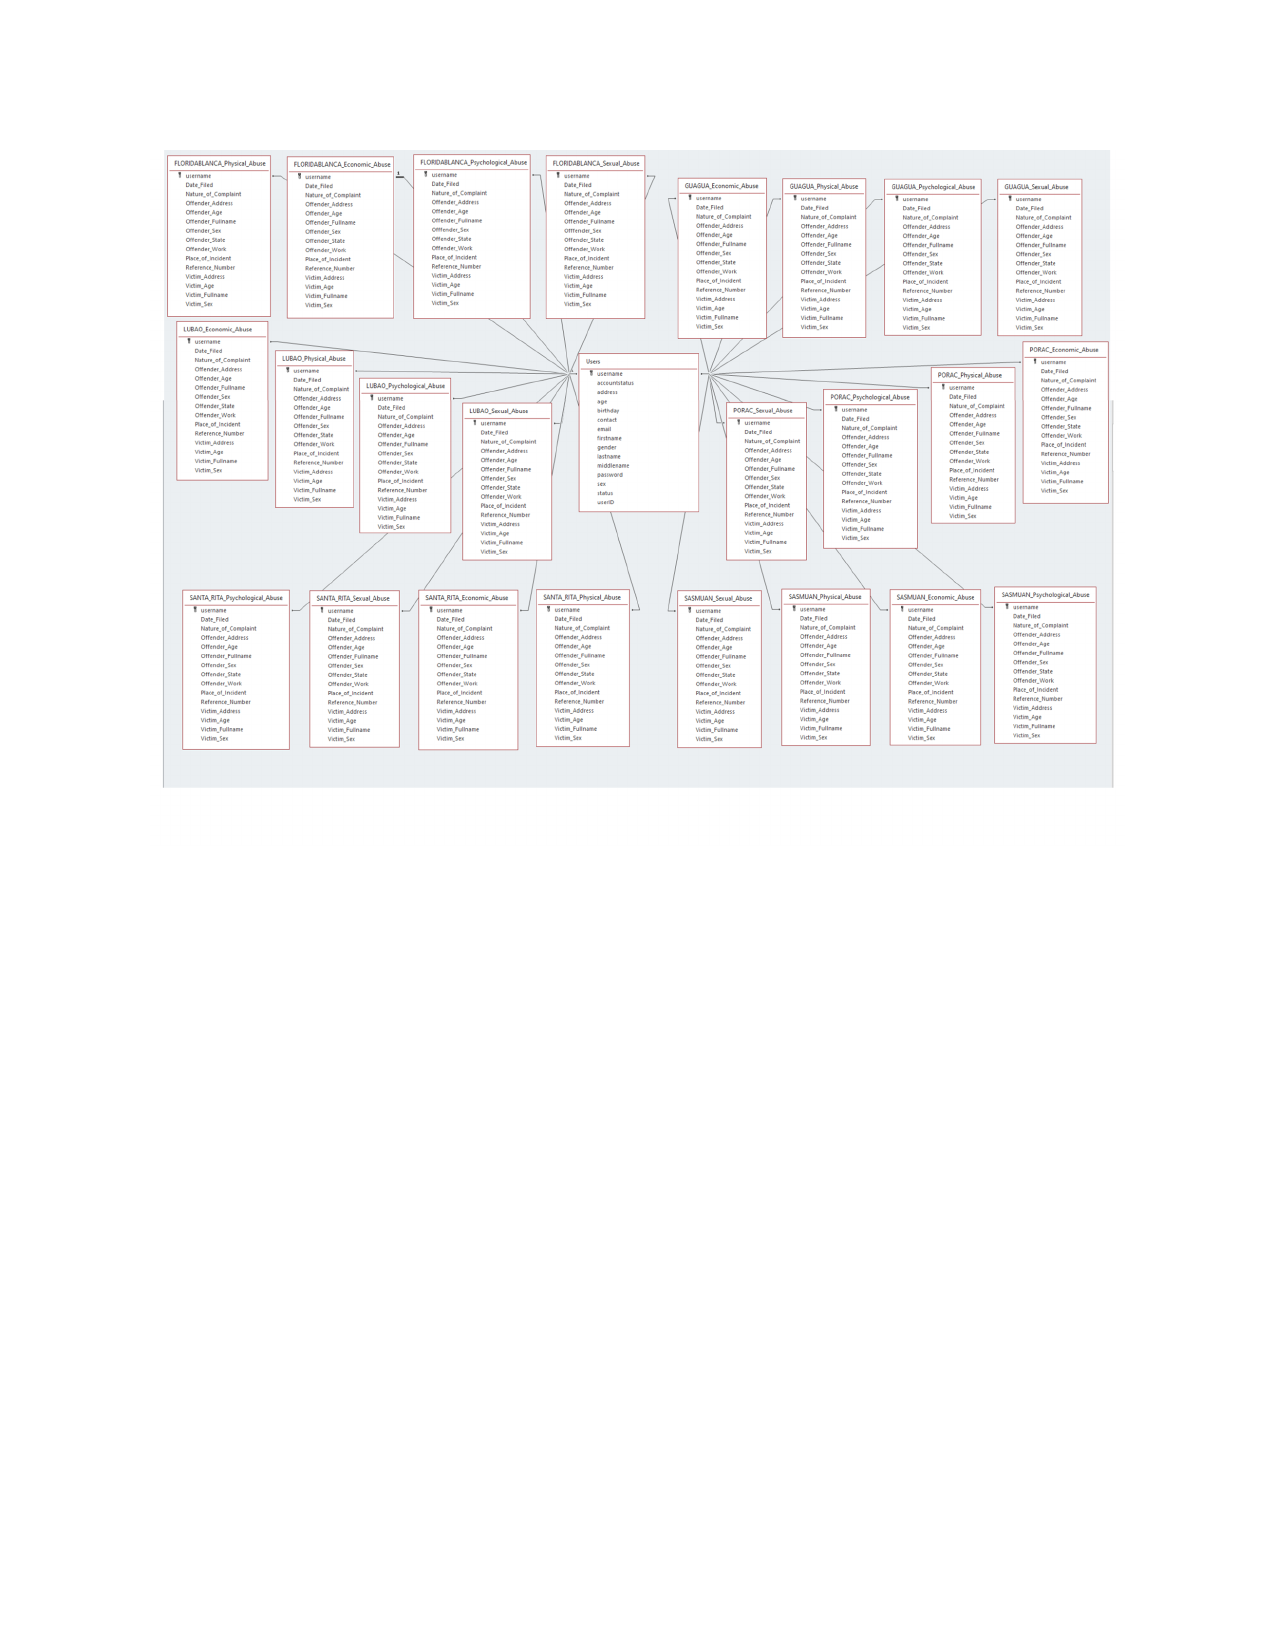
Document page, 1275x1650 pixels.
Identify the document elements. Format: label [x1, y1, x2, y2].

picture [150, 150, 1125, 846]
